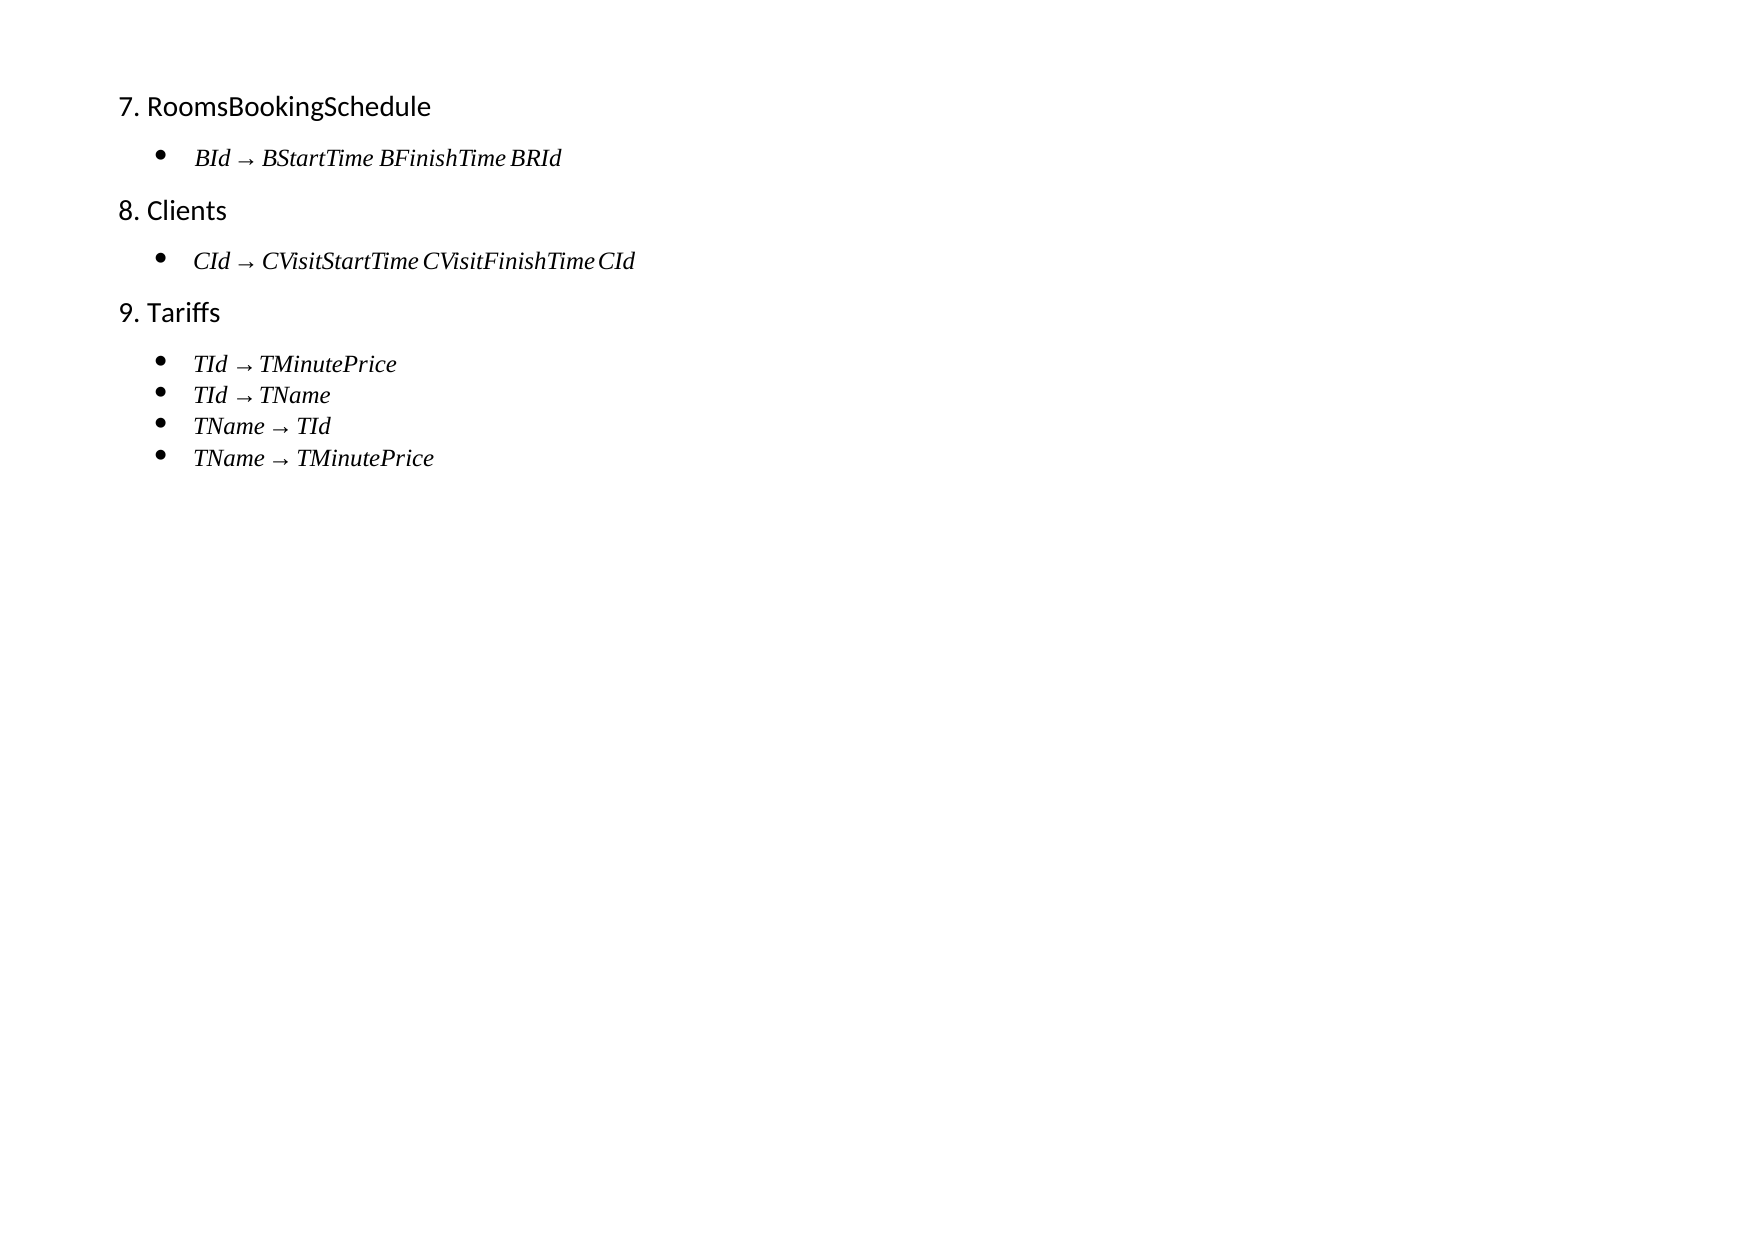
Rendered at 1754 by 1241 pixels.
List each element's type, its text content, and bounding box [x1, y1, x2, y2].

text 9. Tariffs [118, 294, 1636, 330]
text 7. RoomsBookingSchedule [118, 88, 1636, 124]
text 8. Clients [118, 192, 1636, 227]
